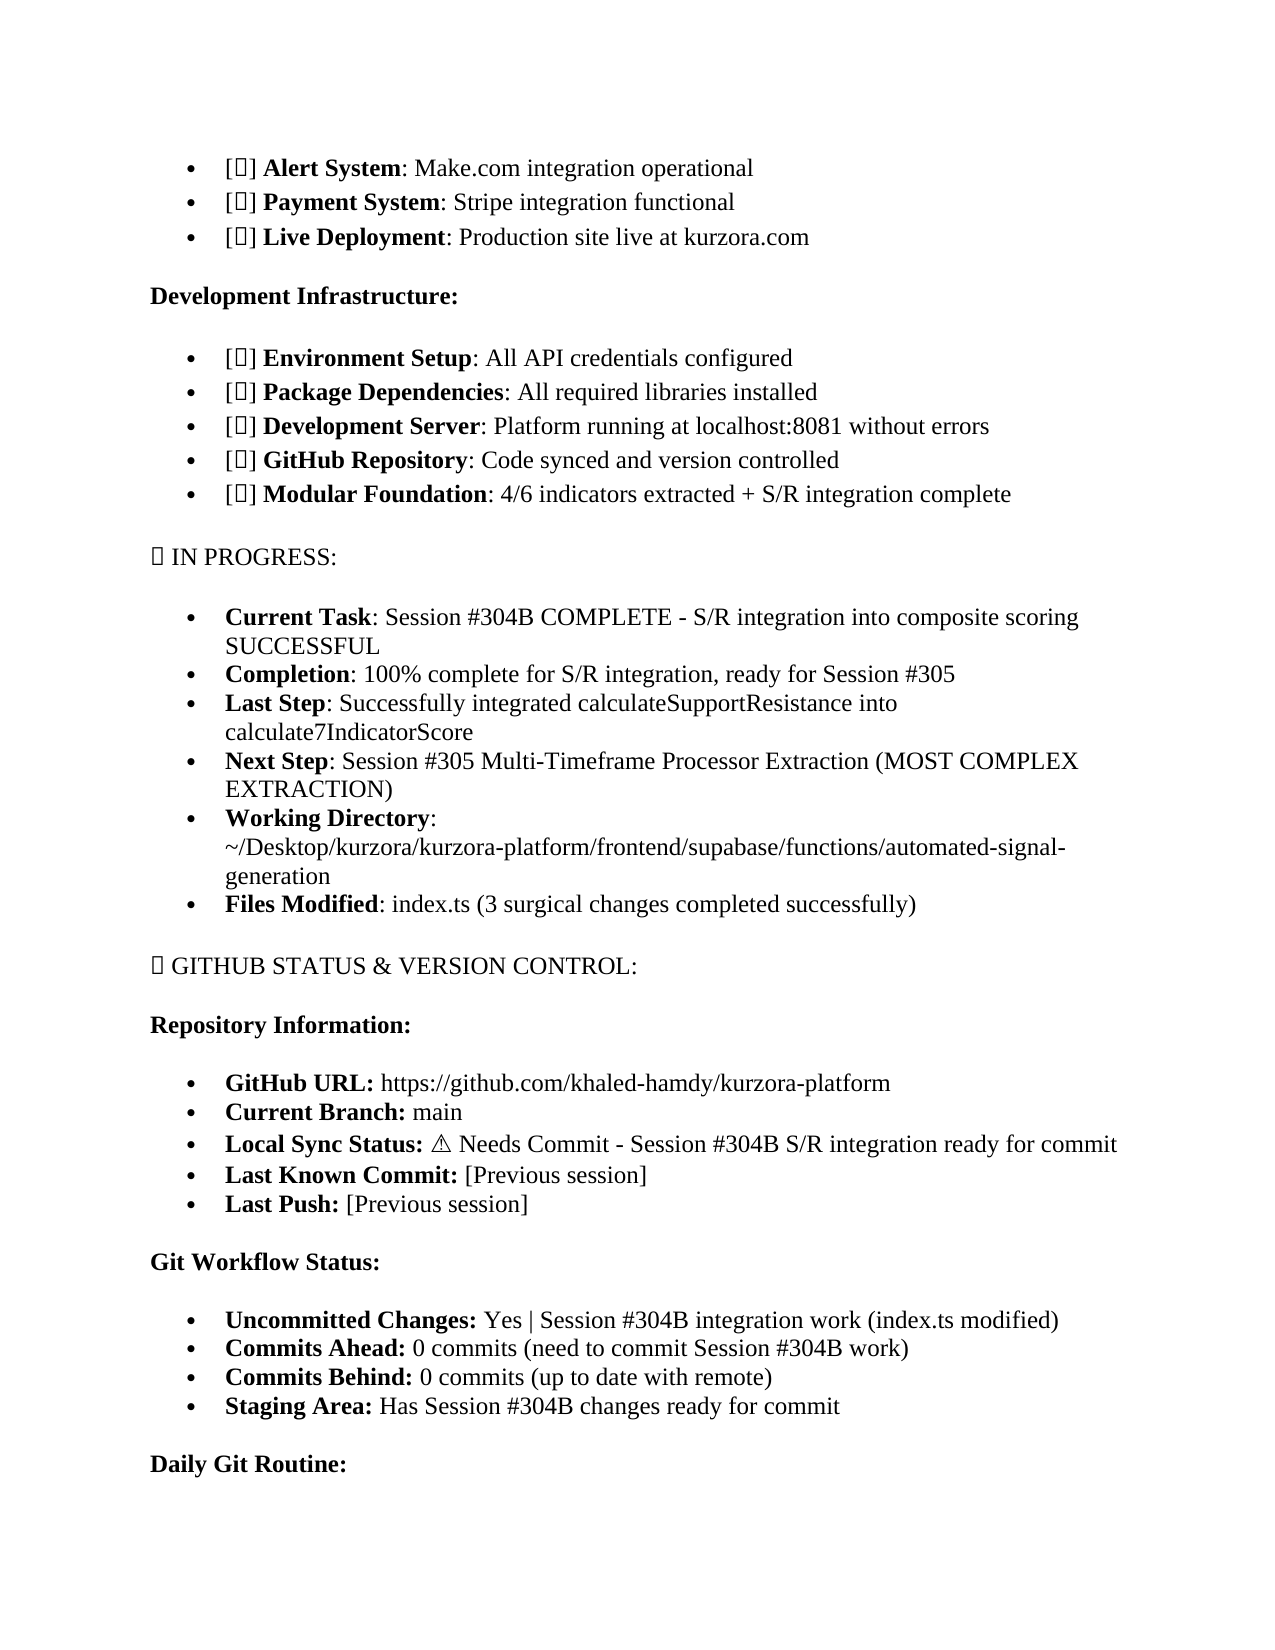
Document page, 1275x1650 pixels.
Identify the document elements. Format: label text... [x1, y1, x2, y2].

list Staging Area: Has Session #304B changes ready for commit [187, 1391, 1125, 1420]
text Repository Information: [150, 1011, 1125, 1039]
list [✅] Development Server: Platform running at localhost:8081 without errors [187, 407, 1125, 441]
text 🐙 GITHUB STATUS & VERSION CONTROL: [150, 947, 1125, 981]
list [✅] Alert System: Make.com integration operational [187, 150, 1125, 184]
text 🔄 IN PROGRESS: [150, 539, 1125, 573]
list Local Sync Status: ⚠️ Needs Commit - Session #304B S/R integration ready for commit [187, 1126, 1125, 1160]
text Daily Git Routine: [150, 1449, 1125, 1478]
list [✅] Payment System: Stripe integration functional [187, 184, 1125, 218]
list Commits Behind: 0 commits (up to date with remote) [187, 1362, 1125, 1391]
text Development Infrastructure: [150, 281, 1125, 310]
list Files Modified: index.ts (3 surgical changes completed successfully) [187, 889, 1125, 918]
list Uncommitted Changes: Yes | Session #304B integration work (index.ts modified) [187, 1305, 1125, 1333]
list [✅] Package Dependencies: All required libraries installed [187, 373, 1125, 407]
list Commits Ahead: 0 commits (need to commit Session #304B work) [187, 1333, 1125, 1362]
list Last Push: [Previous session] [187, 1189, 1125, 1218]
text Git Workflow Status: [150, 1247, 1125, 1276]
list Next Step: Session #305 Multi-Timeframe Processor Extraction (MOST COMPLEX EXTRACTION) [187, 746, 1125, 803]
list Working Directory: ~/Desktop/kurzora/kurzora-platform/frontend/supabase/functions/automated-signal-generation [187, 803, 1125, 889]
list [✅] Modular Foundation: 4/6 indicators extracted + S/R integration complete [187, 476, 1125, 509]
list Current Task: Session #304B COMPLETE - S/R integration into composite scoring SUCCESSFUL [187, 602, 1125, 659]
list [✅] GitHub Repository: Code synced and version controlled [187, 441, 1125, 476]
list GitHub URL: https://github.com/khaled-hamdy/kurzora-platform [187, 1068, 1125, 1097]
list Current Branch: main [187, 1097, 1125, 1126]
list [✅] Environment Setup: All API credentials configured [187, 339, 1125, 373]
list Completion: 100% complete for S/R integration, ready for Session #305 [187, 659, 1125, 688]
list [✅] Live Deployment: Production site live at kurzora.com [187, 218, 1125, 252]
list Last Step: Successfully integrated calculateSupportResistance into calculate7IndicatorScore [187, 688, 1125, 746]
list Last Known Commit: [Previous session] [187, 1160, 1125, 1189]
